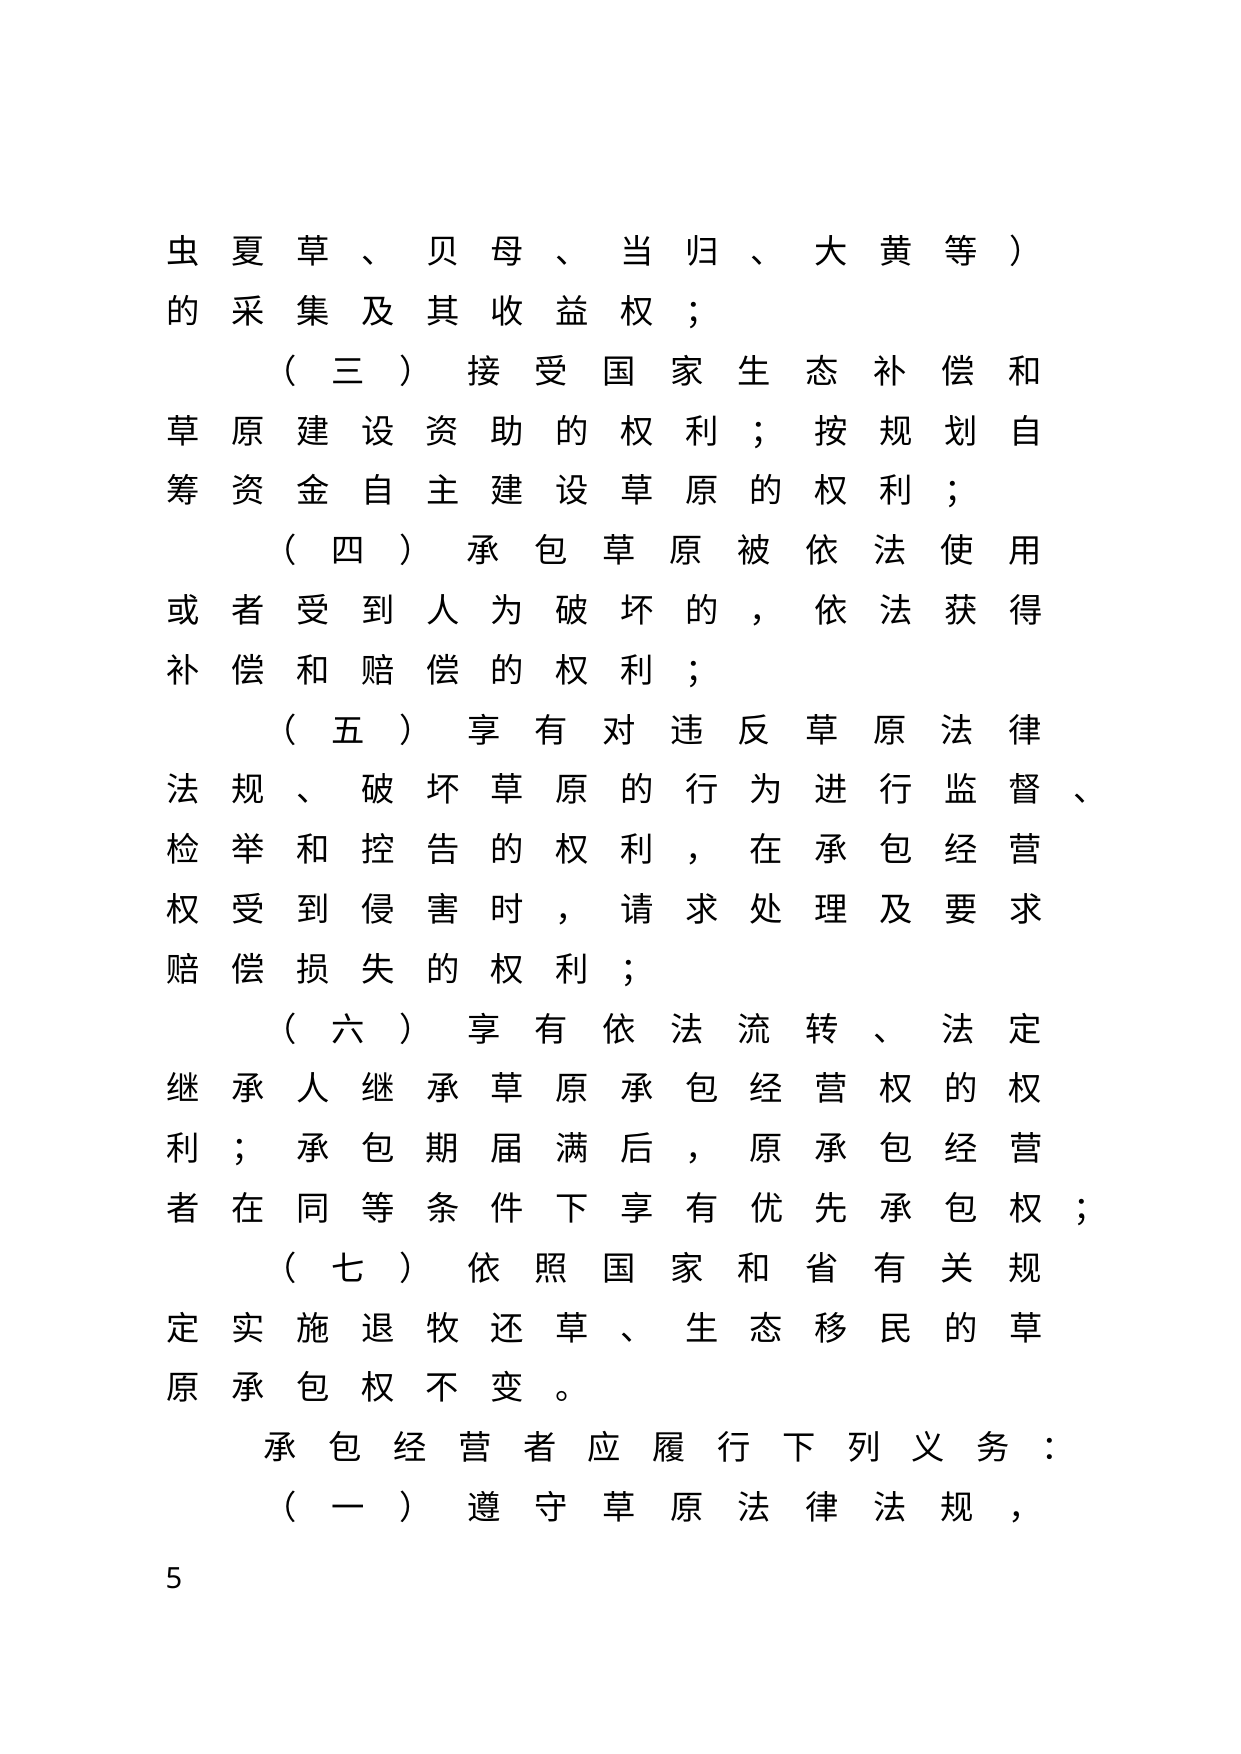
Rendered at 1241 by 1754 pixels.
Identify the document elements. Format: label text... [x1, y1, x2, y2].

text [167, 219, 1074, 339]
text 承包经营者应履行下列义务： [167, 1415, 1074, 1475]
text （三）接受国家生态补偿和草原建设资助的权利；按规划自筹资金自主建设草原的权利； [167, 339, 1074, 518]
text （七）依照国家和省有关规定实施退牧还草、生态移民的草原承包权不变。 [167, 1236, 1074, 1415]
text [167, 1475, 1074, 1535]
text （六）享有依法流转、法定继承人继承草原承包经营权的权利；承包期届满后，原承包经营者在同等条件下享有优先承包权； [167, 997, 1074, 1236]
text （五）享有对违反草原法律法规、破坏草原的行为进行监督、检举和控告的权利，在承包经营权受到侵害时，请求处理及要求赔偿损失的权利； [167, 698, 1074, 997]
text （四）承包草原被依法使用或者受到人为破坏的，依法获得补偿和赔偿的权利； [167, 518, 1074, 698]
